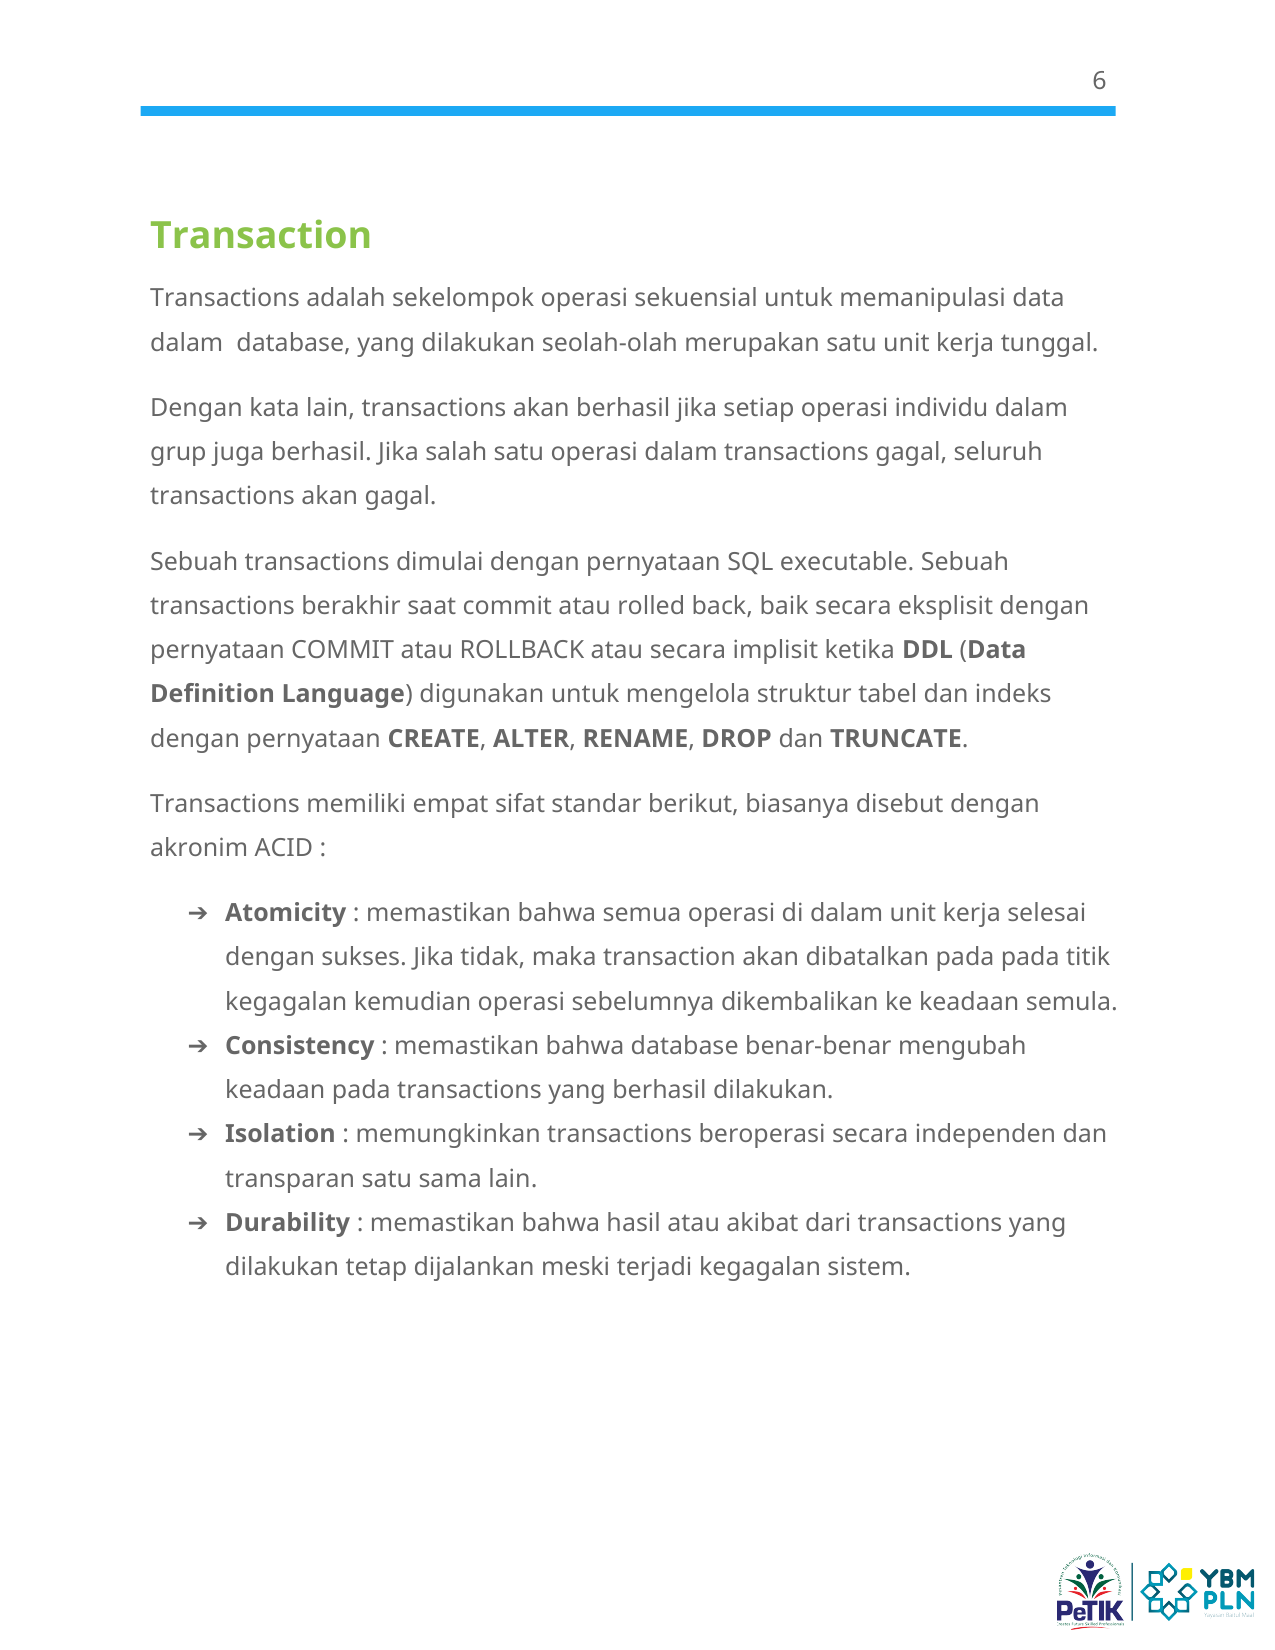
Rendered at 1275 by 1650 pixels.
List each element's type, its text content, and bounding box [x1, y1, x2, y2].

text Sebuah transactions dimulai dengan pernyataan SQL executable. Sebuah transactions berakhir saat commit atau rolled back, baik secara eksplisit dengan pernyataan COMMIT atau ROLLBACK atau secara implisit ketika DDL (Data Definition Language) digunakan untuk mengelola struktur tabel dan indeks dengan pernyataan CREATE, ALTER, RENAME, DROP dan TRUNCATE. [150, 543, 1125, 754]
text Dengan kata lain, transactions akan berhasil jika setiap operasi individu dalam grup juga berhasil. Jika salah satu operasi dalam transactions gagal, seluruh transactions akan gagal. [150, 389, 1125, 512]
list Atomicity : memastikan bahwa semua operasi di dalam unit kerja selesai dengan sukses. Jika tidak, maka transaction akan dibatalkan pada pada titik kegagalan kemudian operasi sebelumnya dikembalikan ke keadaan semula. [187, 895, 1125, 1017]
subtitle Transaction [150, 208, 1125, 259]
text Transactions adalah sekelompok operasi sekuensial untuk memanipulasi data dalam database, yang dilakukan seolah-olah merupakan satu unit kerja tunggal. [150, 280, 1125, 358]
picture [140, 106, 1116, 116]
list Isolation : memungkinkan transactions beroperasi secara independen dan transparan satu sama lain. [187, 1116, 1125, 1194]
picture [1057, 1553, 1255, 1630]
list Durability : memastikan bahwa hasil atau akibat dari transactions yang dilakukan tetap dijalankan meski terjadi kegagalan sistem. [187, 1204, 1125, 1283]
text Transactions memiliki empat sifat standar berikut, biasanya disebut dengan akronim ACID : [150, 785, 1125, 864]
list Consistency : memastikan bahwa database benar-benar mengubah keadaan pada transactions yang berhasil dilakukan. [187, 1027, 1125, 1106]
